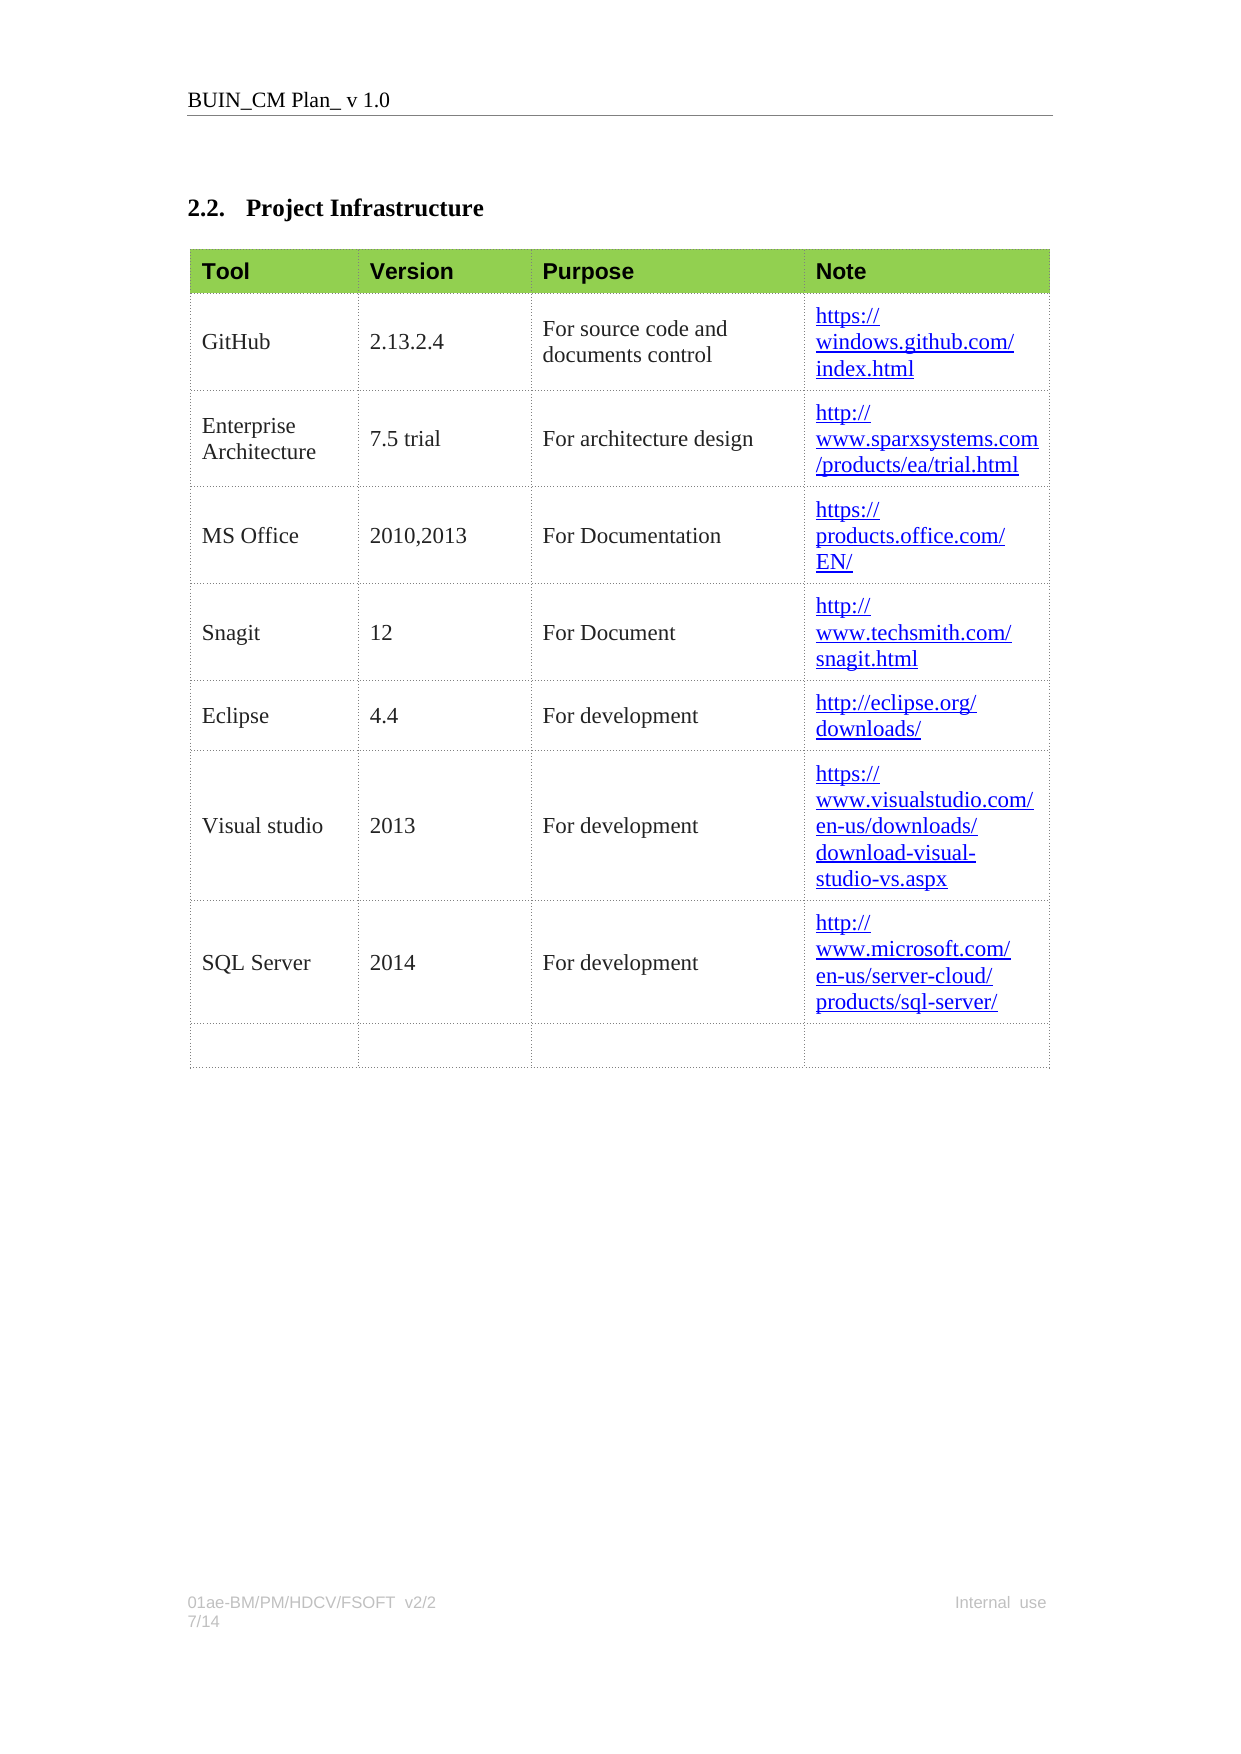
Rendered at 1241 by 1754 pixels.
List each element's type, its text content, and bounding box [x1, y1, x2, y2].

table_cell Snagit [190, 583, 358, 680]
table_cell For development [531, 680, 804, 750]
table_cell Eclipse [190, 680, 358, 750]
table_cell Enterprise Architecture [190, 390, 358, 486]
table_header Purpose [531, 249, 804, 293]
table_cell SQL Server [190, 900, 358, 1023]
table_cell http://www.microsoft.com/en-us/server-cloud/products/sql-server/ [804, 900, 1050, 1023]
table_cell https://www.visualstudio.com/en-us/downloads/download-visual-studio-vs.aspx [804, 750, 1050, 900]
table_cell 4.4 [358, 680, 531, 750]
table_cell [190, 1023, 358, 1067]
table_cell 2010,2013 [358, 486, 531, 583]
table_header Tool [190, 249, 358, 293]
table_cell 12 [358, 583, 531, 680]
table_cell Visual studio [190, 750, 358, 900]
table_cell MS Office [190, 486, 358, 583]
subtitle Project Infrastructure [187, 193, 1053, 222]
table_cell For architecture design [531, 390, 804, 486]
table_header Note [804, 249, 1050, 293]
table_cell [531, 1023, 804, 1067]
table_cell 2014 [358, 900, 531, 1023]
table_cell http://www.techsmith.com/snagit.html [804, 583, 1050, 680]
table_cell [358, 1023, 531, 1067]
table_header Version [358, 249, 531, 293]
table_cell For Document [531, 583, 804, 680]
table_cell For development [531, 900, 804, 1023]
table_cell 2.13.2.4 [358, 293, 531, 389]
table_cell [804, 1023, 1050, 1067]
table_cell For development [531, 750, 804, 900]
table_cell 7.5 trial [358, 390, 531, 486]
table_cell For Documentation [531, 486, 804, 583]
table_cell http://www.sparxsystems.com/products/ea/trial.html [804, 390, 1050, 486]
table_cell http://eclipse.org/downloads/ [804, 680, 1050, 750]
table_cell https://products.office.com/EN/ [804, 486, 1050, 583]
table_cell GitHub [190, 293, 358, 389]
table_cell 2013 [358, 750, 531, 900]
table_cell https://windows.github.com/index.html [804, 293, 1050, 389]
table_cell For source code and documents control [531, 293, 804, 389]
